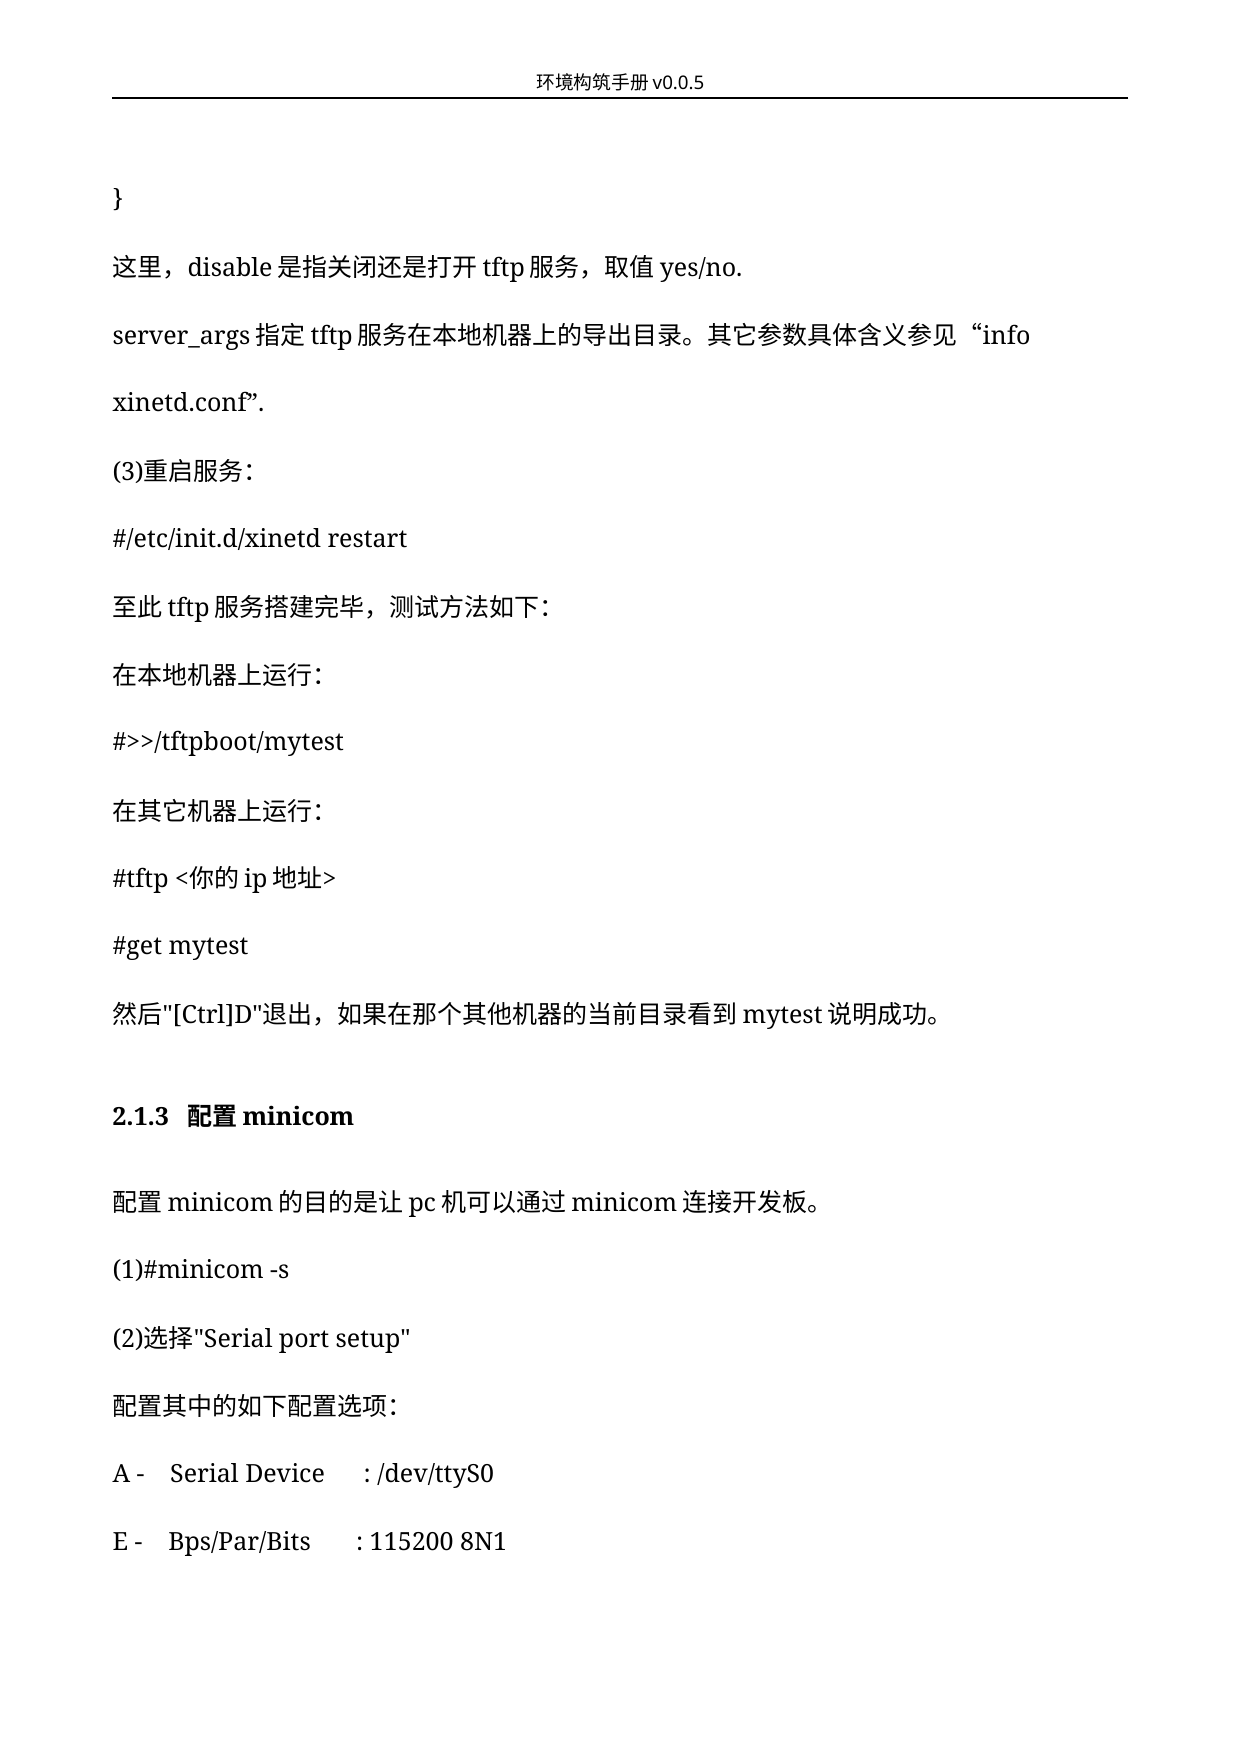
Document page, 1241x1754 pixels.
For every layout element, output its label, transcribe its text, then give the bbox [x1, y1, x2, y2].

text A - Serial Device : /dev/ttyS0 [112, 1438, 1128, 1506]
text } [112, 164, 1128, 232]
text 在本地机器上运行： [112, 639, 1128, 707]
text #>>/tftpboot/mytest [112, 707, 1128, 775]
text 这里，disable是指关闭还是打开tftp服务，取值yes/no. [112, 232, 1128, 300]
text (1)#minicom -s [112, 1235, 1128, 1303]
text server_args指定tftp服务在本地机器上的导出目录。其它参数具体含义参见“info xinetd.conf”. [112, 300, 1128, 436]
text 然后"[Ctrl]D"退出，如果在那个其他机器的当前目录看到mytest说明成功。 [112, 979, 1128, 1047]
text 在其它机器上运行： [112, 775, 1128, 843]
subtitle 配置minicom [112, 1081, 1128, 1149]
text #tftp <你的ip地址> [112, 843, 1128, 911]
text E - Bps/Par/Bits : 115200 8N1 [112, 1506, 1128, 1574]
text 配置其中的如下配置选项： [112, 1371, 1128, 1438]
text (3)重启服务： [112, 436, 1128, 503]
text (2)选择"Serial port setup" [112, 1303, 1128, 1371]
text #/etc/init.d/xinetd restart [112, 503, 1128, 571]
text #get mytest [112, 911, 1128, 979]
text 至此tftp服务搭建完毕，测试方法如下： [112, 571, 1128, 639]
text 配置minicom的目的是让pc机可以通过minicom连接开发板。 [112, 1167, 1128, 1235]
